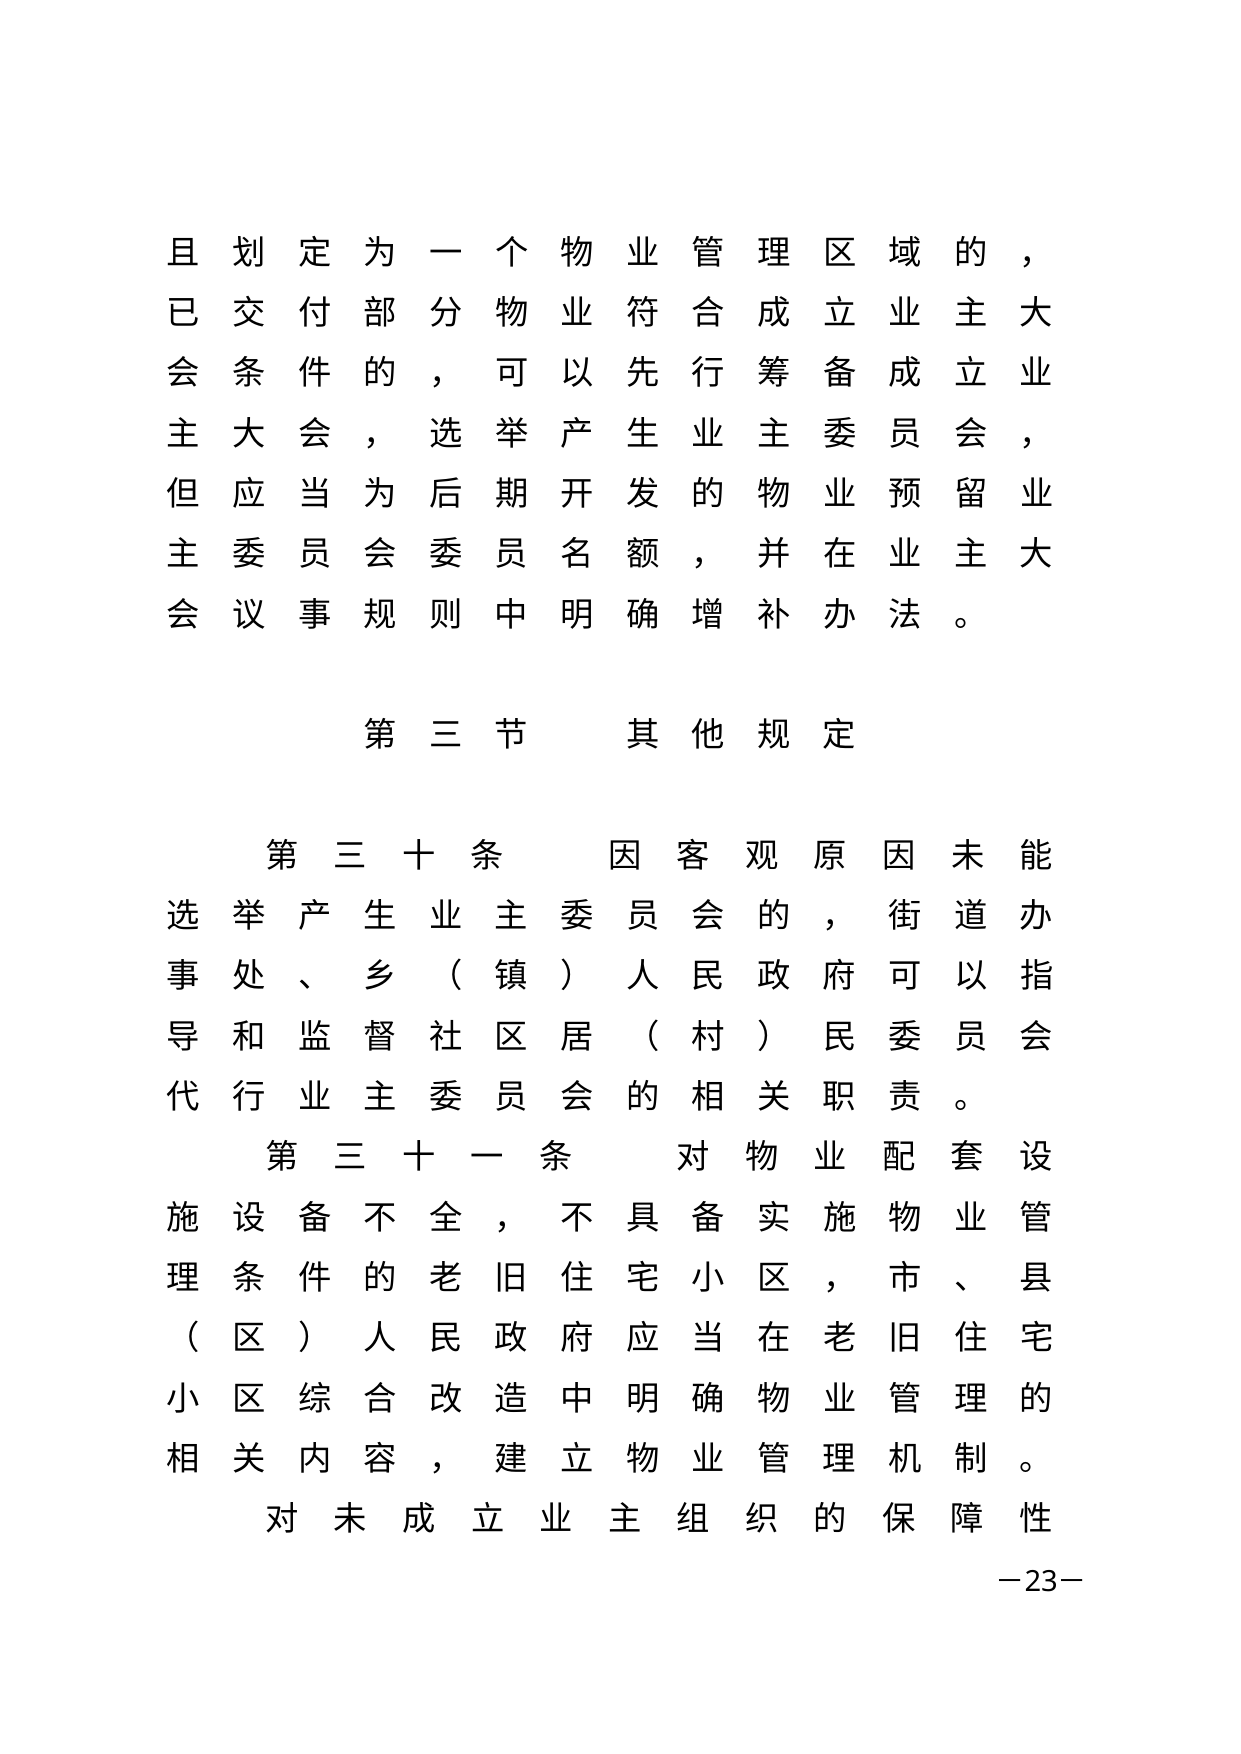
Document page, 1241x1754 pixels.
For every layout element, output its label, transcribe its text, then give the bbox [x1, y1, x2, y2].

text 第三十条 因客观原因未能选举产生业主委员会的，街道办事处、乡（镇）人民政府可以指导和监督社区居（村）民委员会代行业主委员会的相关职责。 [167, 823, 1085, 1124]
text 对未成立业主组织的保障性住房、安置房小区和完成综合改造的老旧住宅小区，街道办事处、乡（镇）人民政府应当指导成立业主组织，逐步推进业主自治。 [167, 1486, 1085, 1546]
text 第二十九条 分期开发建设且划定为一个物业管理区域的，已交付部分物业符合成立业主大会条件的，可以先行筹备成立业主大会，选举产生业主委员会，但应当为后期开发的物业预留业主委员会委员名额，并在业主大会议事规则中明确增补办法。 [167, 219, 1085, 642]
text 第三十一条 对物业配套设施设备不全，不具备实施物业管理条件的老旧住宅小区，市、县（区）人民政府应当在老旧住宅小区综合改造中明确物业管理的相关内容，建立物业管理机制。 [167, 1124, 1085, 1486]
text 第三节 其他规定 [167, 702, 1085, 762]
